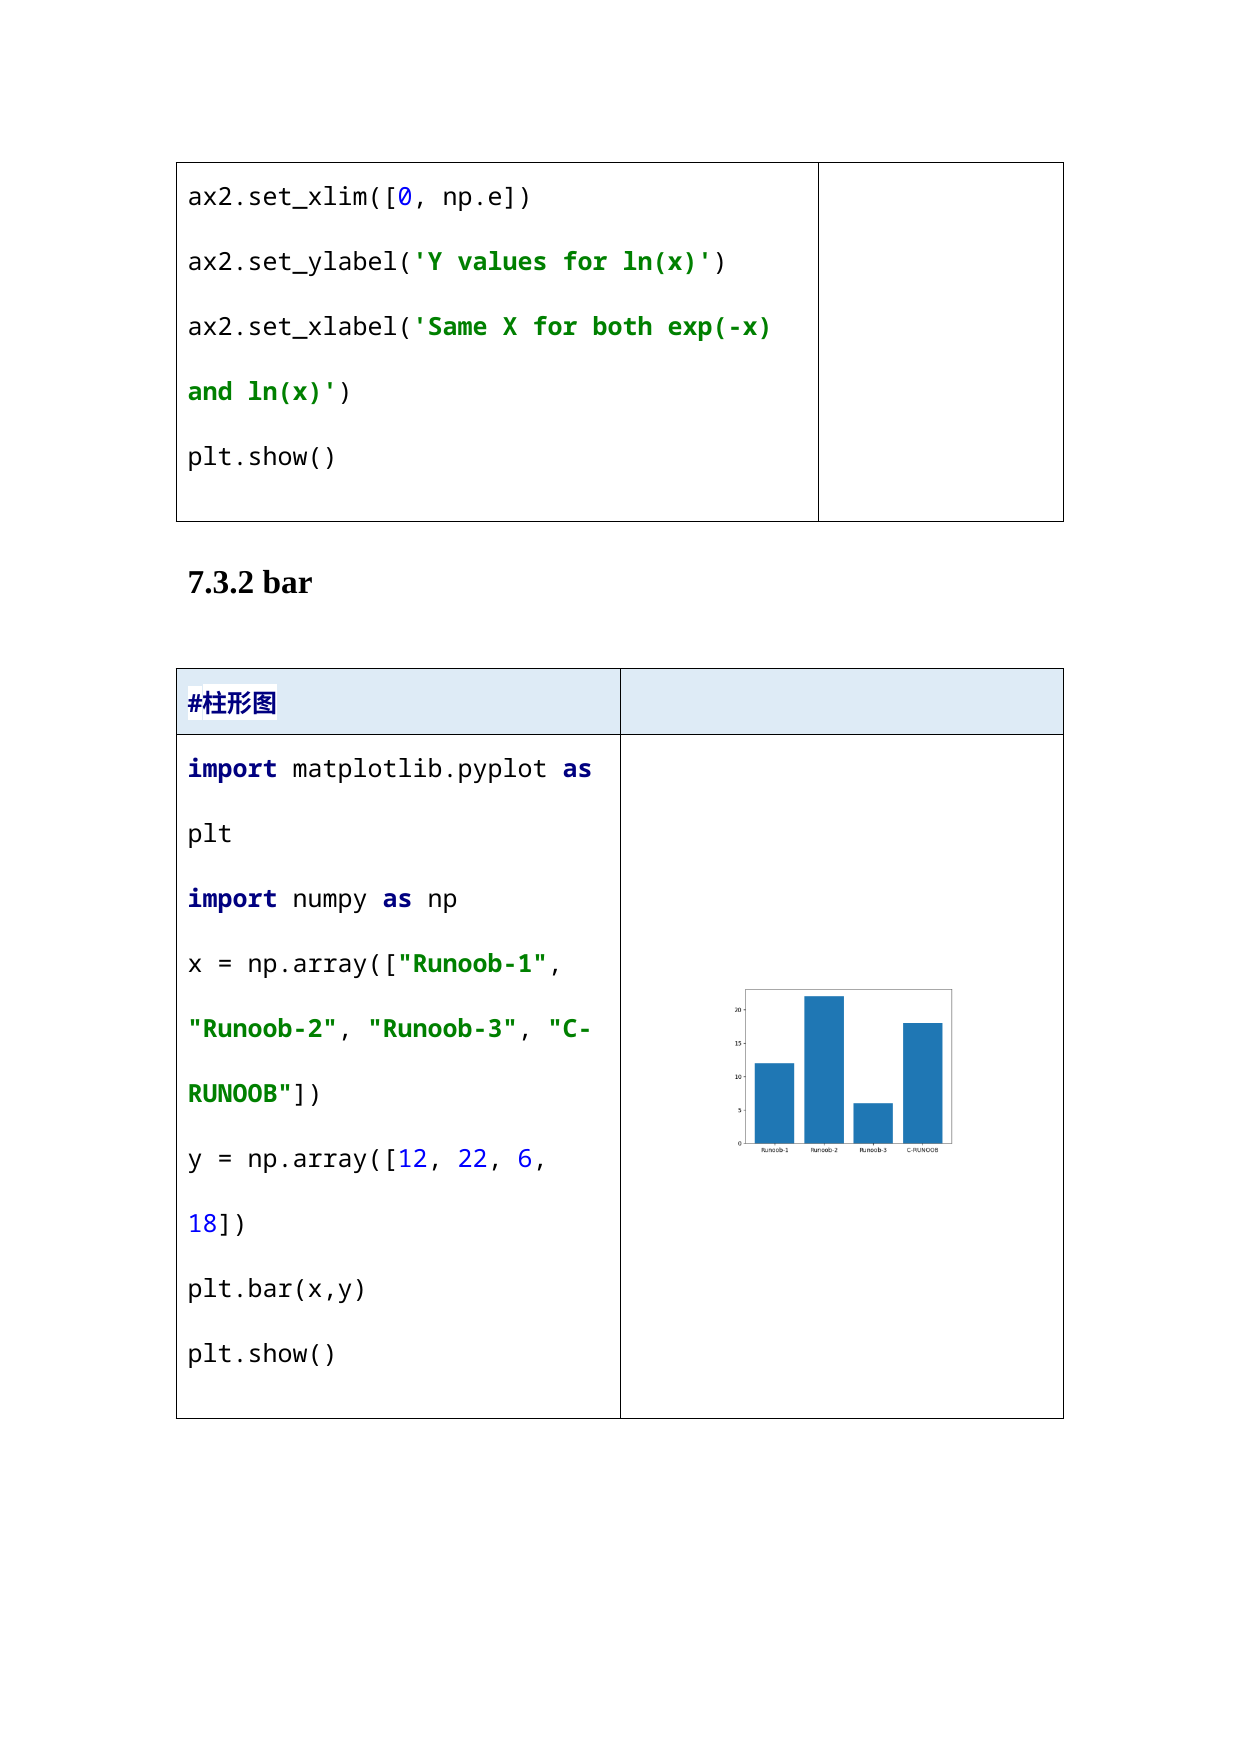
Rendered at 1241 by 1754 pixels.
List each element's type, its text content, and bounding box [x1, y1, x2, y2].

table_cell [621, 735, 1063, 1418]
table_cell import matplotlib.pyplot as plt import numpy as np x = np.array(["Runoob-1", "Runoob-2", "Runoob-3", "C-RUNOOB"]) y = np.array([12, 22, 6, 18]) plt.bar(x,y) plt.show() [177, 735, 620, 1418]
picture [722, 979, 962, 1157]
table_cell [819, 163, 1063, 521]
table_header [621, 669, 1063, 734]
subtitle 7.3.2 bar [187, 549, 1053, 614]
table_header #柱形图 [177, 669, 620, 734]
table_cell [177, 163, 818, 521]
